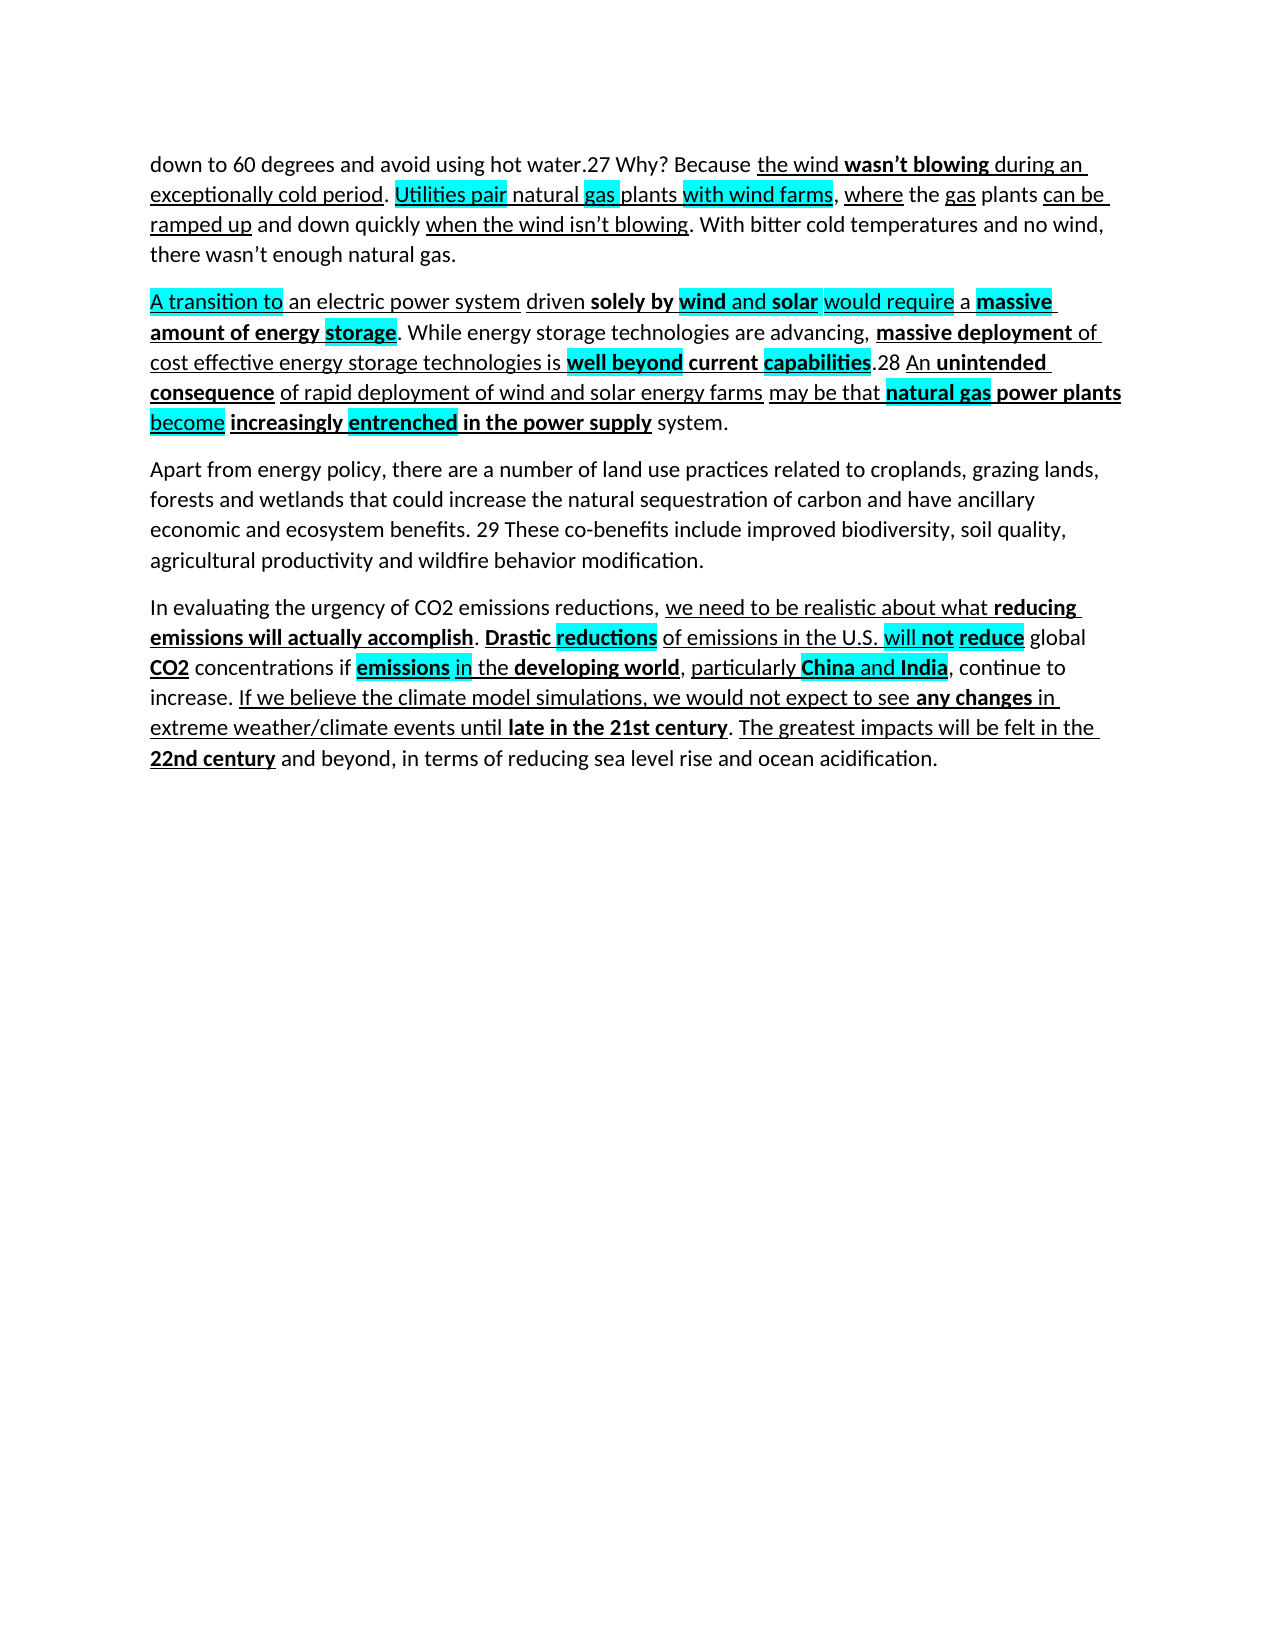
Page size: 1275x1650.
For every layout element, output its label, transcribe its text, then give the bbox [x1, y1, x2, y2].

text Apart from energy policy, there are a number of land use practices related to croplands, grazing lands, forests and wetlands that could increase the natural sequestration of carbon and have ancillary economic and ecosystem benefits. 29 These co-benefits include improved biodiversity, soil quality, agricultural productivity and wildfire behavior modification. [150, 455, 1125, 574]
text In evaluating the urgency of CO2 emissions reductions, we need to be realistic about what reducing emissions will actually accomplish. Drastic reductions of emissions in the U.S. will not reduce global CO2 concentrations if emissions in the developing world, particularly China and India, continue to increase. If we believe the climate model simulations, we would not expect to see any changes in extreme weather/climate events until late in the 21st century. The greatest impacts will be felt in the 22nd century and beyond, in terms of reducing sea level rise and ocean acidification. [150, 593, 1125, 772]
text A transition to an electric power system driven solely by wind and solar would require a massive amount of energy storage. While energy storage technologies are advancing, massive deployment of cost effective energy storage technologies is well beyond current capabilities.28 An unintended consequence of rapid deployment of wind and solar energy farms may be that natural gas power plants become increasingly entrenched in the power supply system. [150, 287, 1125, 436]
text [150, 150, 1125, 269]
